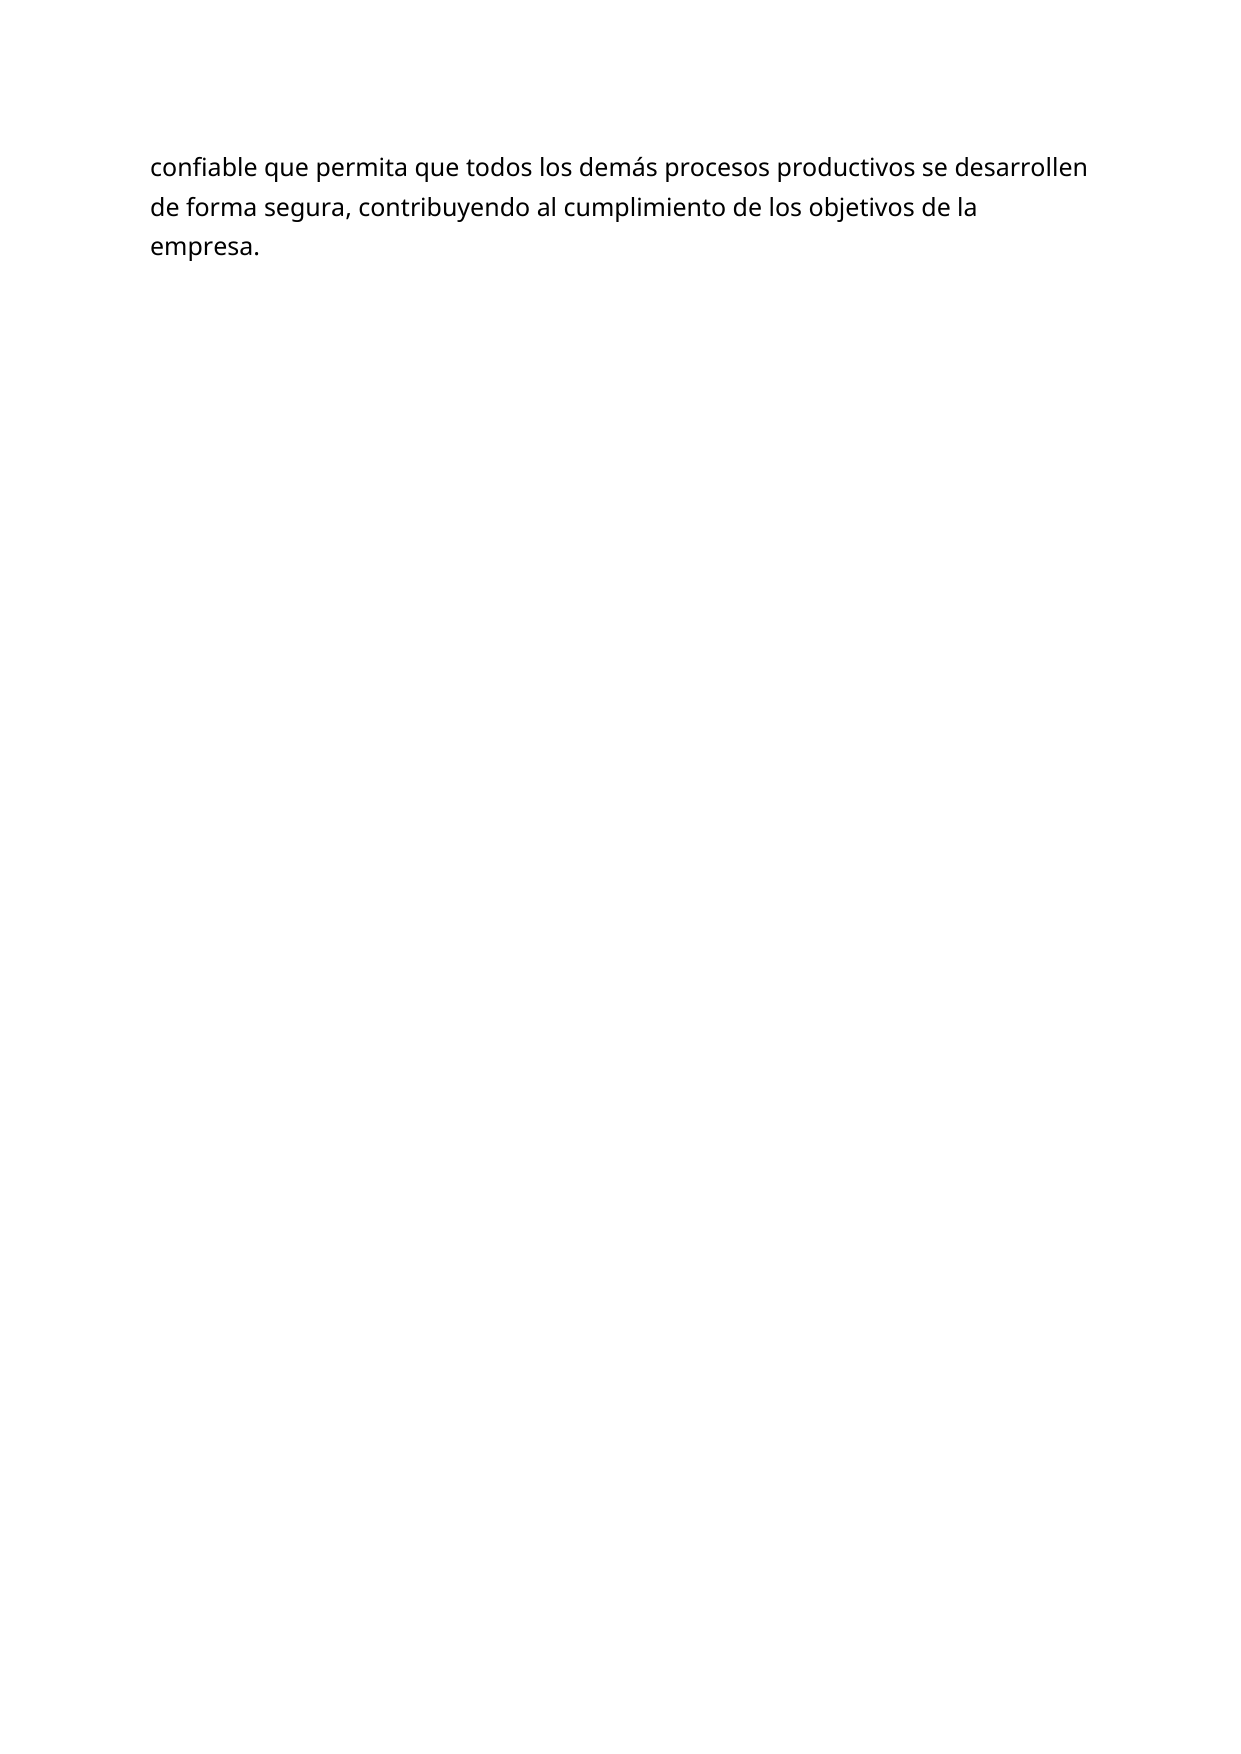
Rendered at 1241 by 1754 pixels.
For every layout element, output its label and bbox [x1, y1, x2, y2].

text [150, 150, 1090, 263]
